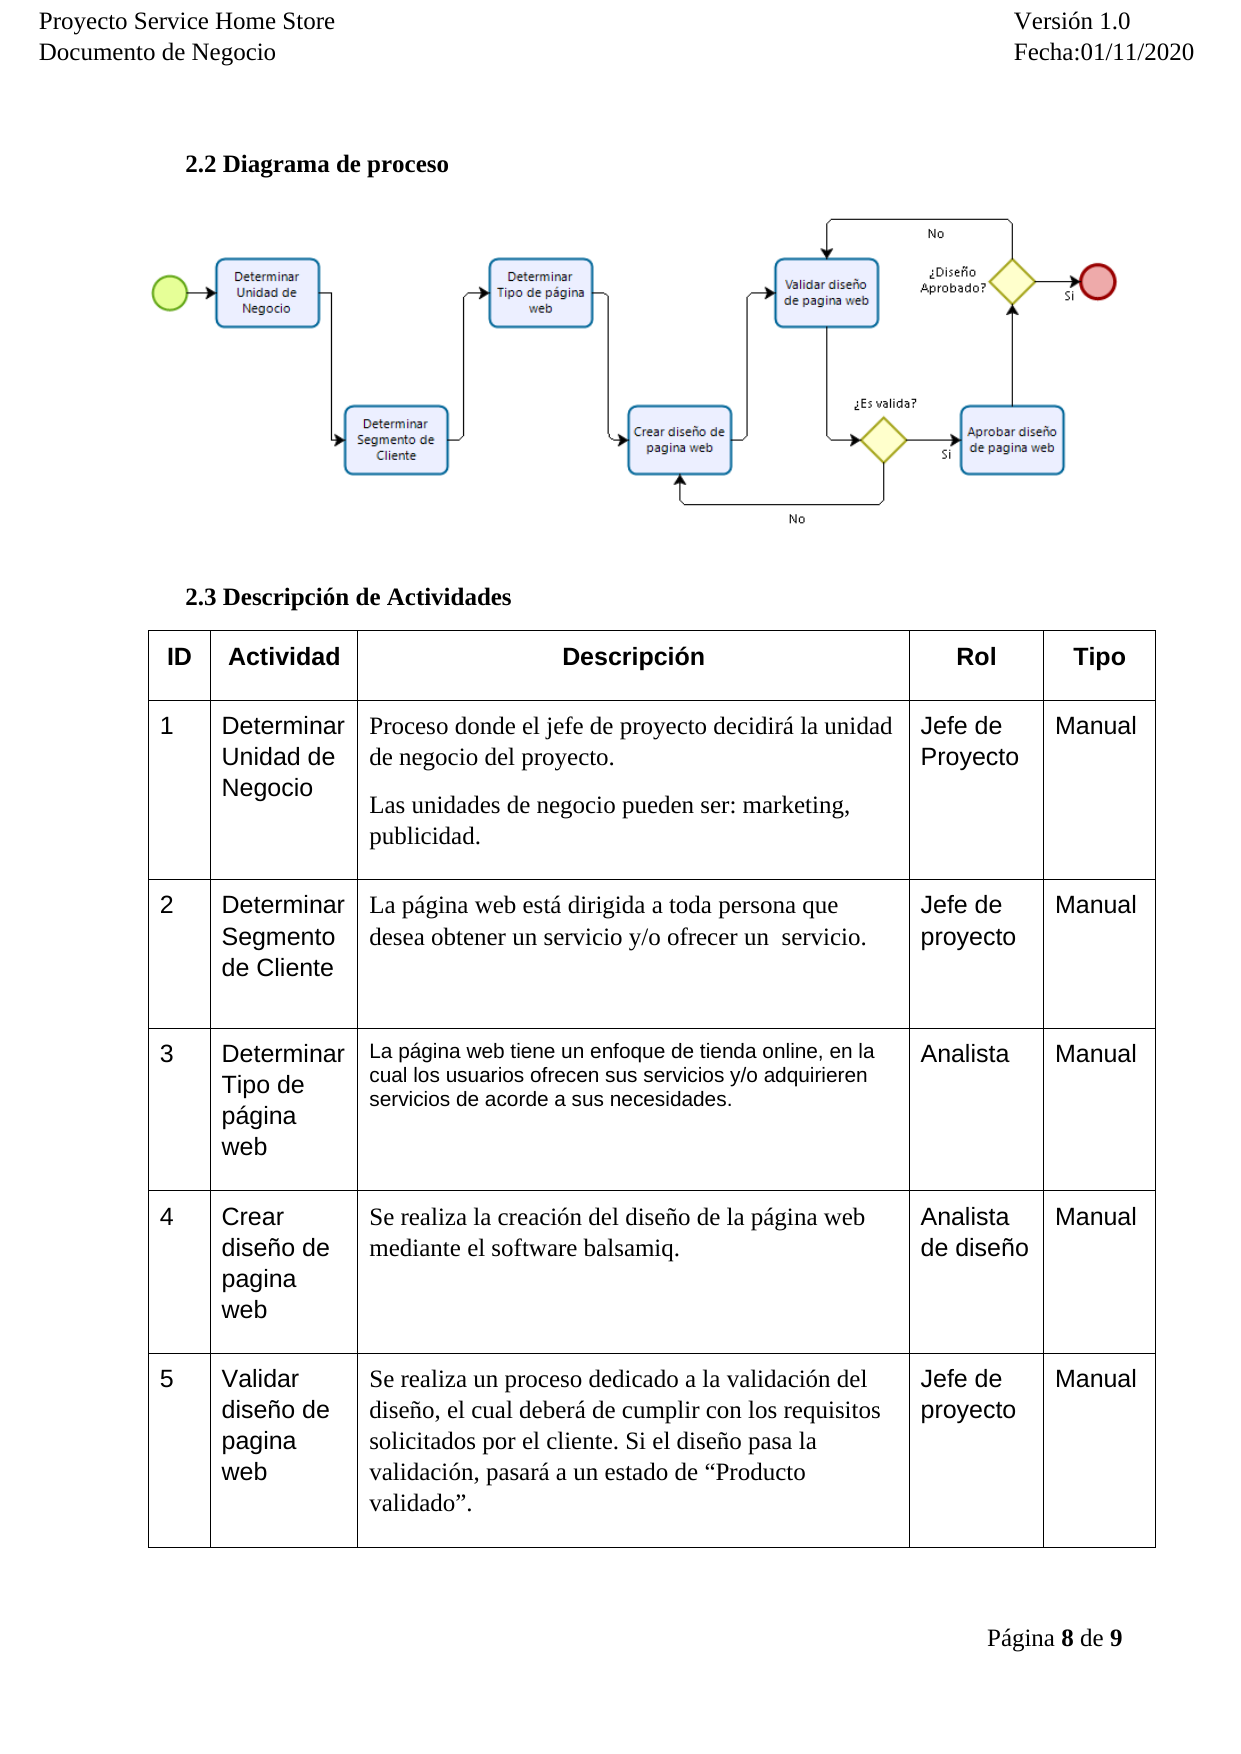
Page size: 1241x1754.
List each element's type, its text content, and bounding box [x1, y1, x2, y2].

table_header Rol [910, 631, 1043, 700]
table_cell Jefe de proyecto [910, 880, 1043, 1027]
table_cell Determinar Segmento de Cliente [211, 880, 357, 1027]
table_header Tipo [1044, 631, 1155, 700]
table_cell Manual [1044, 701, 1155, 879]
table_cell Manual [1044, 1191, 1155, 1353]
table_cell Jefe de Proyecto [910, 701, 1043, 879]
table_cell La página web está dirigida a toda persona que desea obtener un servicio y/o ofrecer un servicio. [358, 880, 909, 1027]
table_cell Analista de diseño [910, 1191, 1043, 1353]
table_cell Se realiza la creación del diseño de la página web mediante el software balsamiq. [358, 1191, 909, 1353]
table_cell 1 [149, 701, 210, 879]
table_cell Jefe de proyecto [910, 1354, 1043, 1547]
table_cell Manual [1044, 1029, 1155, 1190]
table_cell 2 [149, 880, 210, 1027]
table_cell 5 [149, 1354, 210, 1547]
text 2.3 Descripción de Actividades [185, 582, 1122, 611]
text 2.2 Diagrama de proceso [185, 149, 1122, 178]
table_cell Validar diseño de pagina web [211, 1354, 357, 1547]
table_cell 4 [149, 1191, 210, 1353]
table_header Descripción [358, 631, 909, 700]
table_cell Analista [910, 1029, 1043, 1190]
table_cell Manual [1044, 880, 1155, 1027]
table_cell Crear diseño de pagina web [211, 1191, 357, 1353]
table_cell Se realiza un proceso dedicado a la validación del diseño, el cual deberá de cumplir con los requisitos solicitados por el cliente. Si el diseño pasa la validación, pasará a un estado de “Producto validado”. [358, 1354, 909, 1547]
table_header ID [149, 631, 210, 700]
table_cell Proceso donde el jefe de proyecto decidirá la unidad de negocio del proyecto. Las unidades de negocio pueden ser: marketing, publicidad. [358, 701, 909, 879]
picture [147, 211, 1128, 549]
table_cell Determinar Tipo de página web [211, 1029, 357, 1190]
table_cell Manual [1044, 1354, 1155, 1547]
table_header Actividad [211, 631, 357, 700]
table_cell La página web tiene un enfoque de tienda online, en la cual los usuarios ofrecen sus servicios y/o adquirieren servicios de acorde a sus necesidades. [358, 1029, 909, 1190]
table_cell 3 [149, 1029, 210, 1190]
table_cell Determinar Unidad de Negocio [211, 701, 357, 879]
